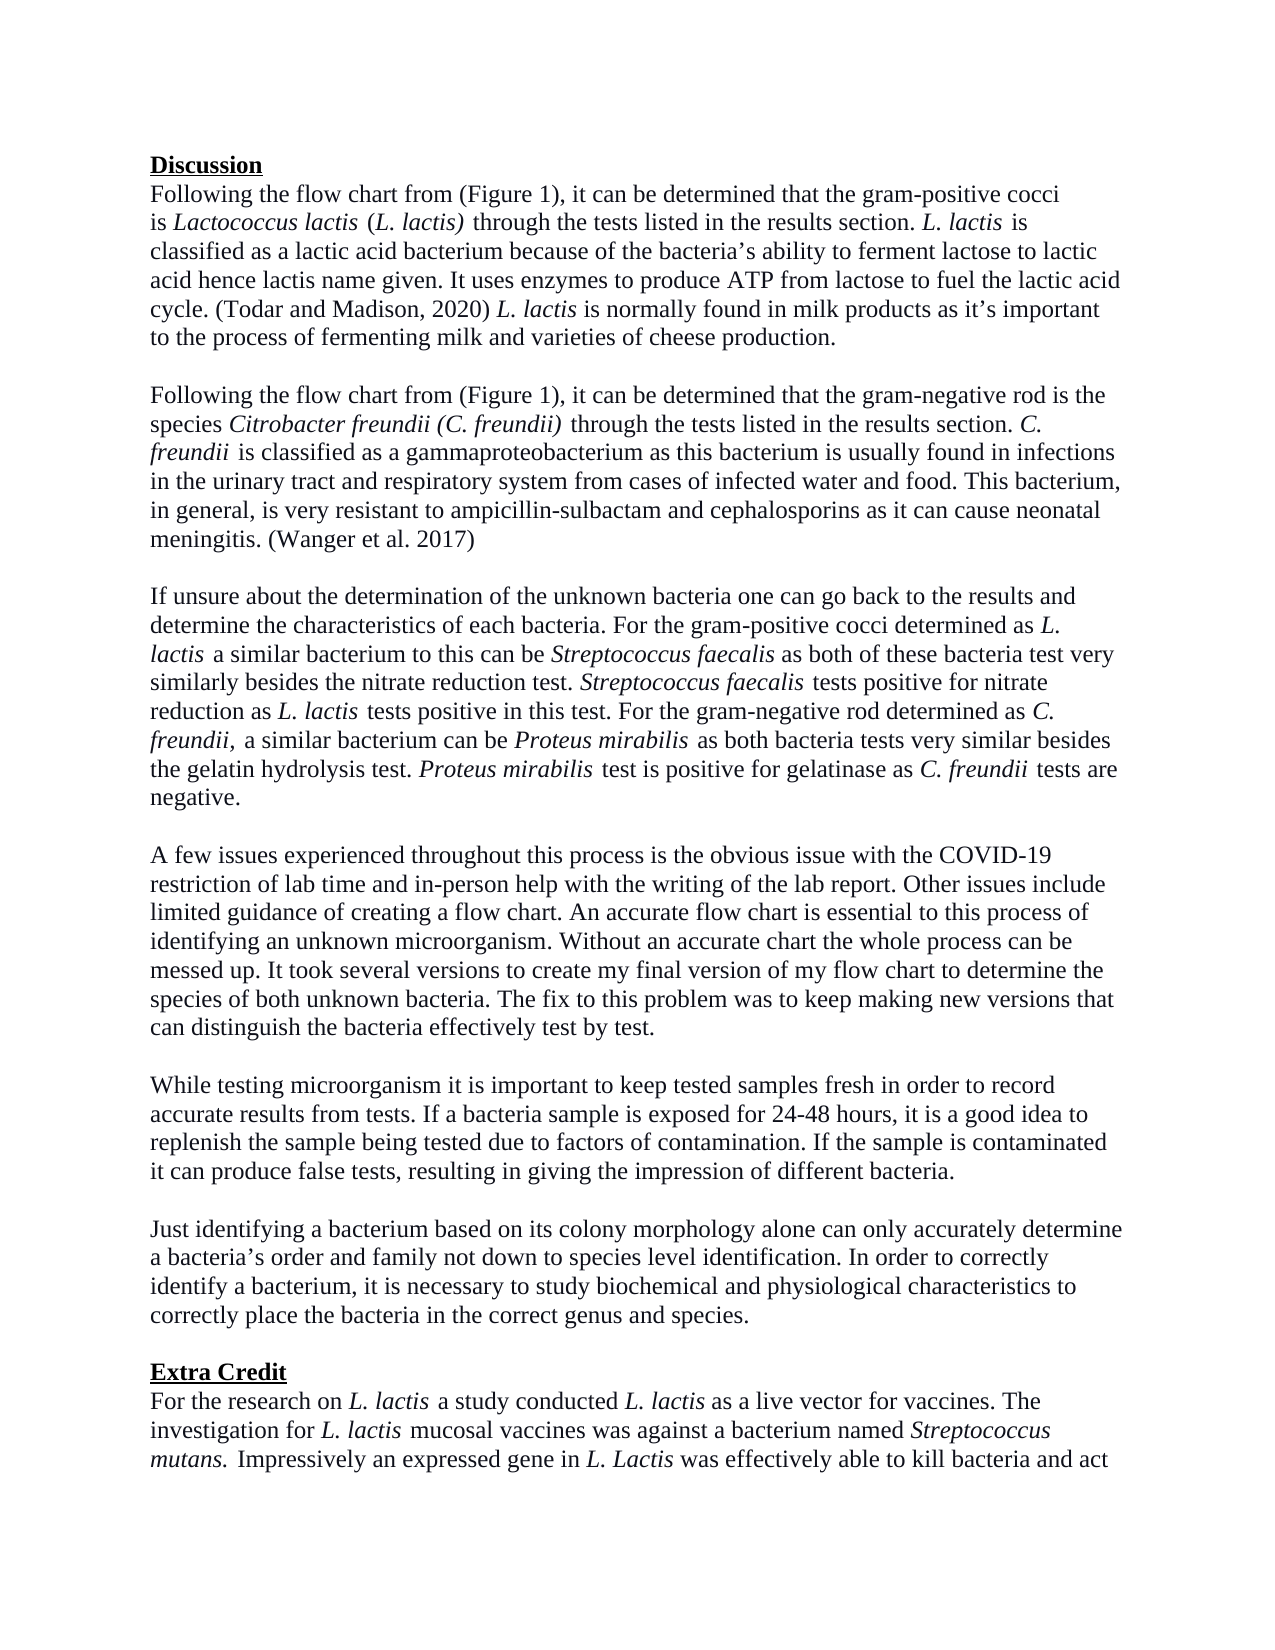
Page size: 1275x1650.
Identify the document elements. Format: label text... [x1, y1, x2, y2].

text A few issues experienced throughout this process is the obvious issue with the COVID-19 restriction of lab time and in-person help with the writing of the lab report. Other issues include limited guidance of creating a flow chart. An accurate flow chart is essential to this process of identifying an unknown microorganism. Without an accurate chart the whole process can be messed up. It took several versions to create my final version of my flow chart to determine the species of both unknown bacteria. The fix to this problem was to keep making new versions that can distinguish the bacteria effectively test by test. [150, 840, 1125, 1041]
text While testing microorganism it is important to keep tested samples fresh in order to record accurate results from tests. If a bacteria sample is exposed for 24-48 hours, it is a good idea to replenish the sample being tested due to factors of contamination. If the sample is contaminated it can produce false tests, resulting in giving the impression of different bacteria. [150, 1070, 1125, 1185]
text Following the flow chart from (Figure 1), it can be determined that the gram-negative rod is the species Citrobacter freundii (C. freundii) through the tests listed in the results section. C. freundii is classified as a gammaproteobacterium as this bacterium is usually found in infections in the urinary tract and respiratory system from cases of infected water and food. This bacterium, in general, is very resistant to ampicillin-sulbactam and cephalosporins as it can cause neonatal meningitis. (Wanger et al. 2017) [150, 380, 1125, 552]
text Discussion [150, 150, 1125, 179]
text Extra Credit [150, 1357, 1125, 1386]
text If unsure about the determination of the unknown bacteria one can go back to the results and determine the characteristics of each bacteria. For the gram-positive cocci determined as L. lactis a similar bacterium to this can be Streptococcus faecalis as both of these bacteria test very similarly besides the nitrate reduction test. Streptococcus faecalis tests positive for nitrate reduction as L. lactis tests positive in this test. For the gram-negative rod determined as C. freundii, a similar bacterium can be Proteus mirabilis as both bacteria tests very similar besides the gelatin hydrolysis test. Proteus mirabilis test is positive for gelatinase as C. freundii tests are negative. [150, 581, 1125, 811]
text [150, 1386, 1125, 1472]
text Following the flow chart from (Figure 1), it can be determined that the gram-positive cocci is Lactococcus lactis (L. lactis) through the tests listed in the results section. L. lactis is classified as a lactic acid bacterium because of the bacteria’s ability to ferment lactose to lactic acid hence lactis name given. It uses enzymes to produce ATP from lactose to fuel the lactic acid cycle. (Todar and Madison, 2020) L. lactis is normally found in milk products as it’s important to the process of fermenting milk and varieties of cheese production. [150, 179, 1125, 351]
text Just identifying a bacterium based on its colony morphology alone can only accurately determine a bacteria’s order and family not down to species level identification. In order to correctly identify a bacterium, it is necessary to study biochemical and physiological characteristics to correctly place the bacteria in the correct genus and species. [150, 1214, 1125, 1329]
